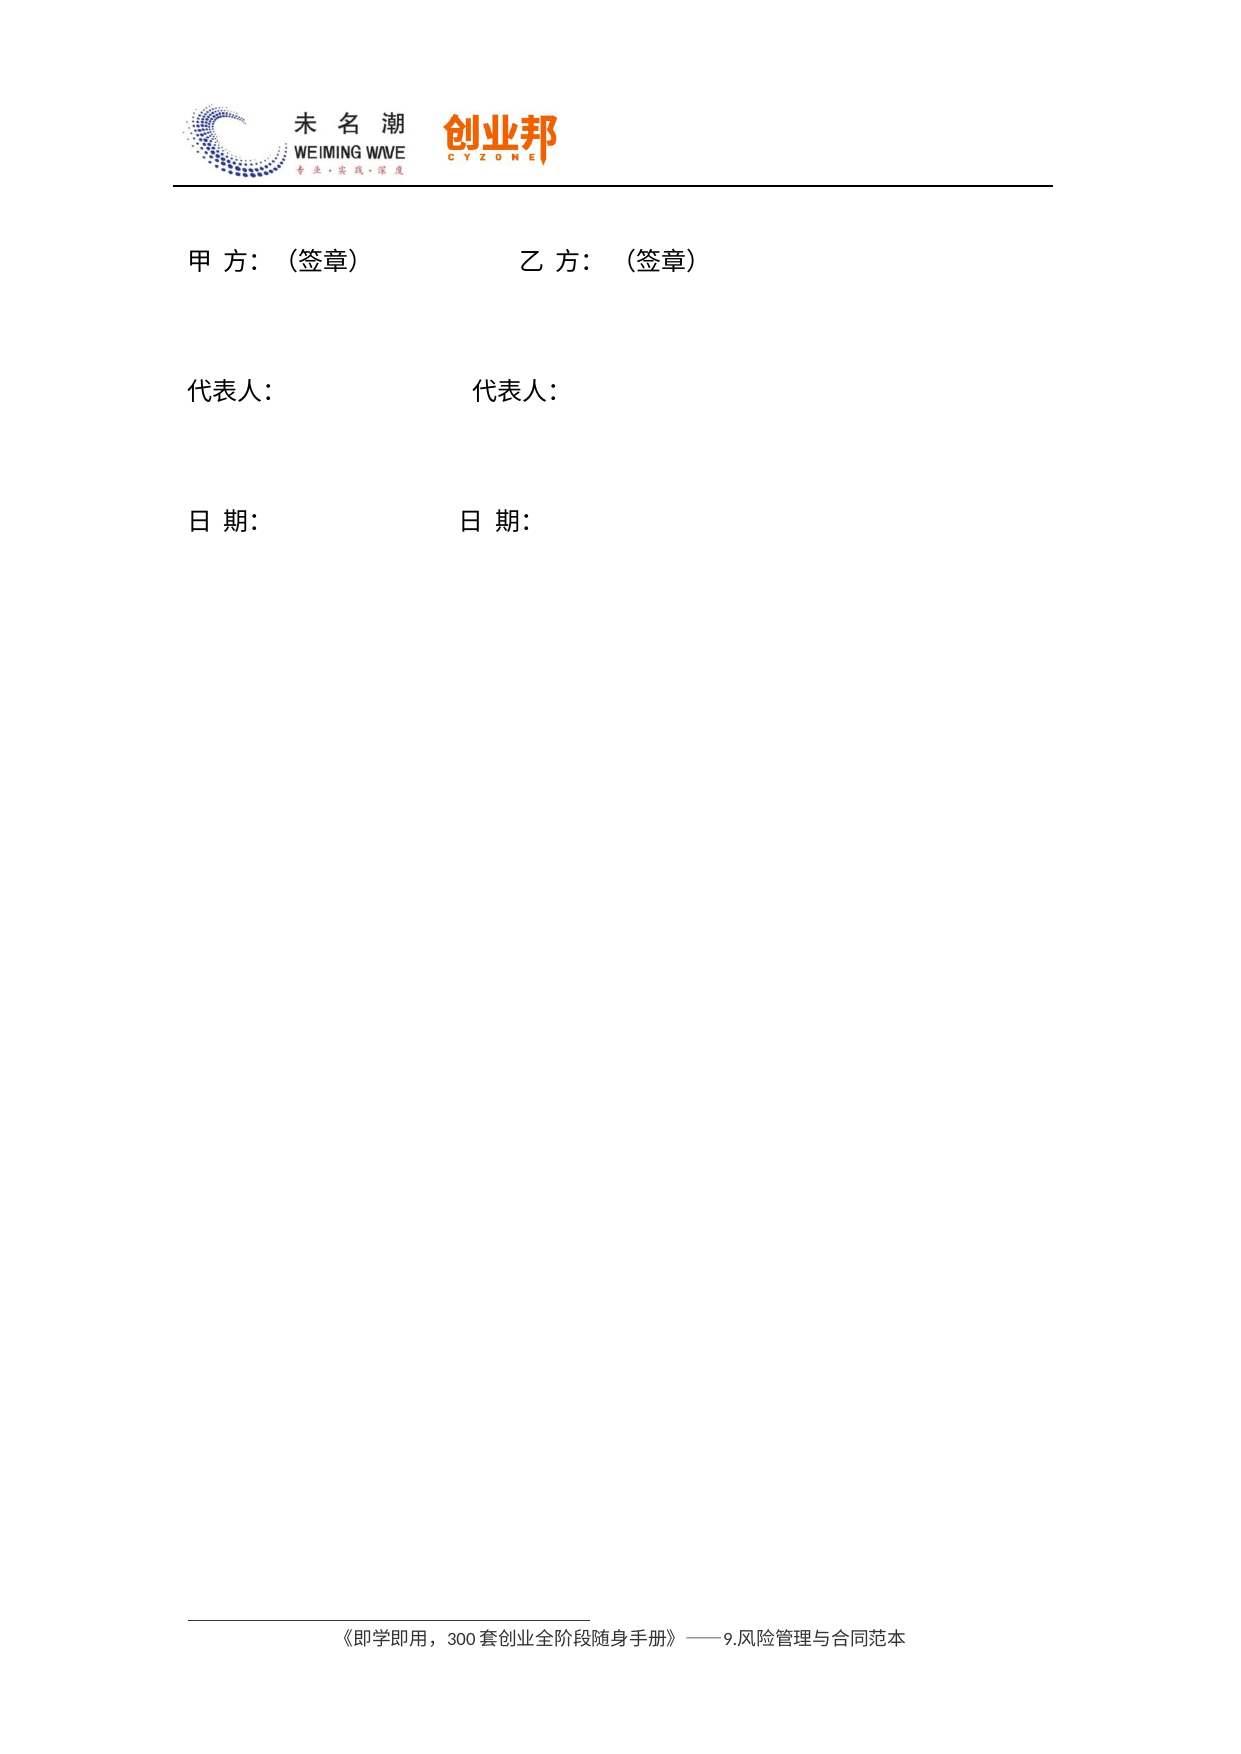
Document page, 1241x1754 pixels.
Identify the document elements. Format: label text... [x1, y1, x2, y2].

picture [172, 88, 588, 183]
text 代表人： 代表人： [187, 357, 1053, 422]
text 日 期： 日 期： [187, 487, 1053, 552]
text 甲 方：（签章） 乙 方： （签章） [187, 227, 1053, 292]
